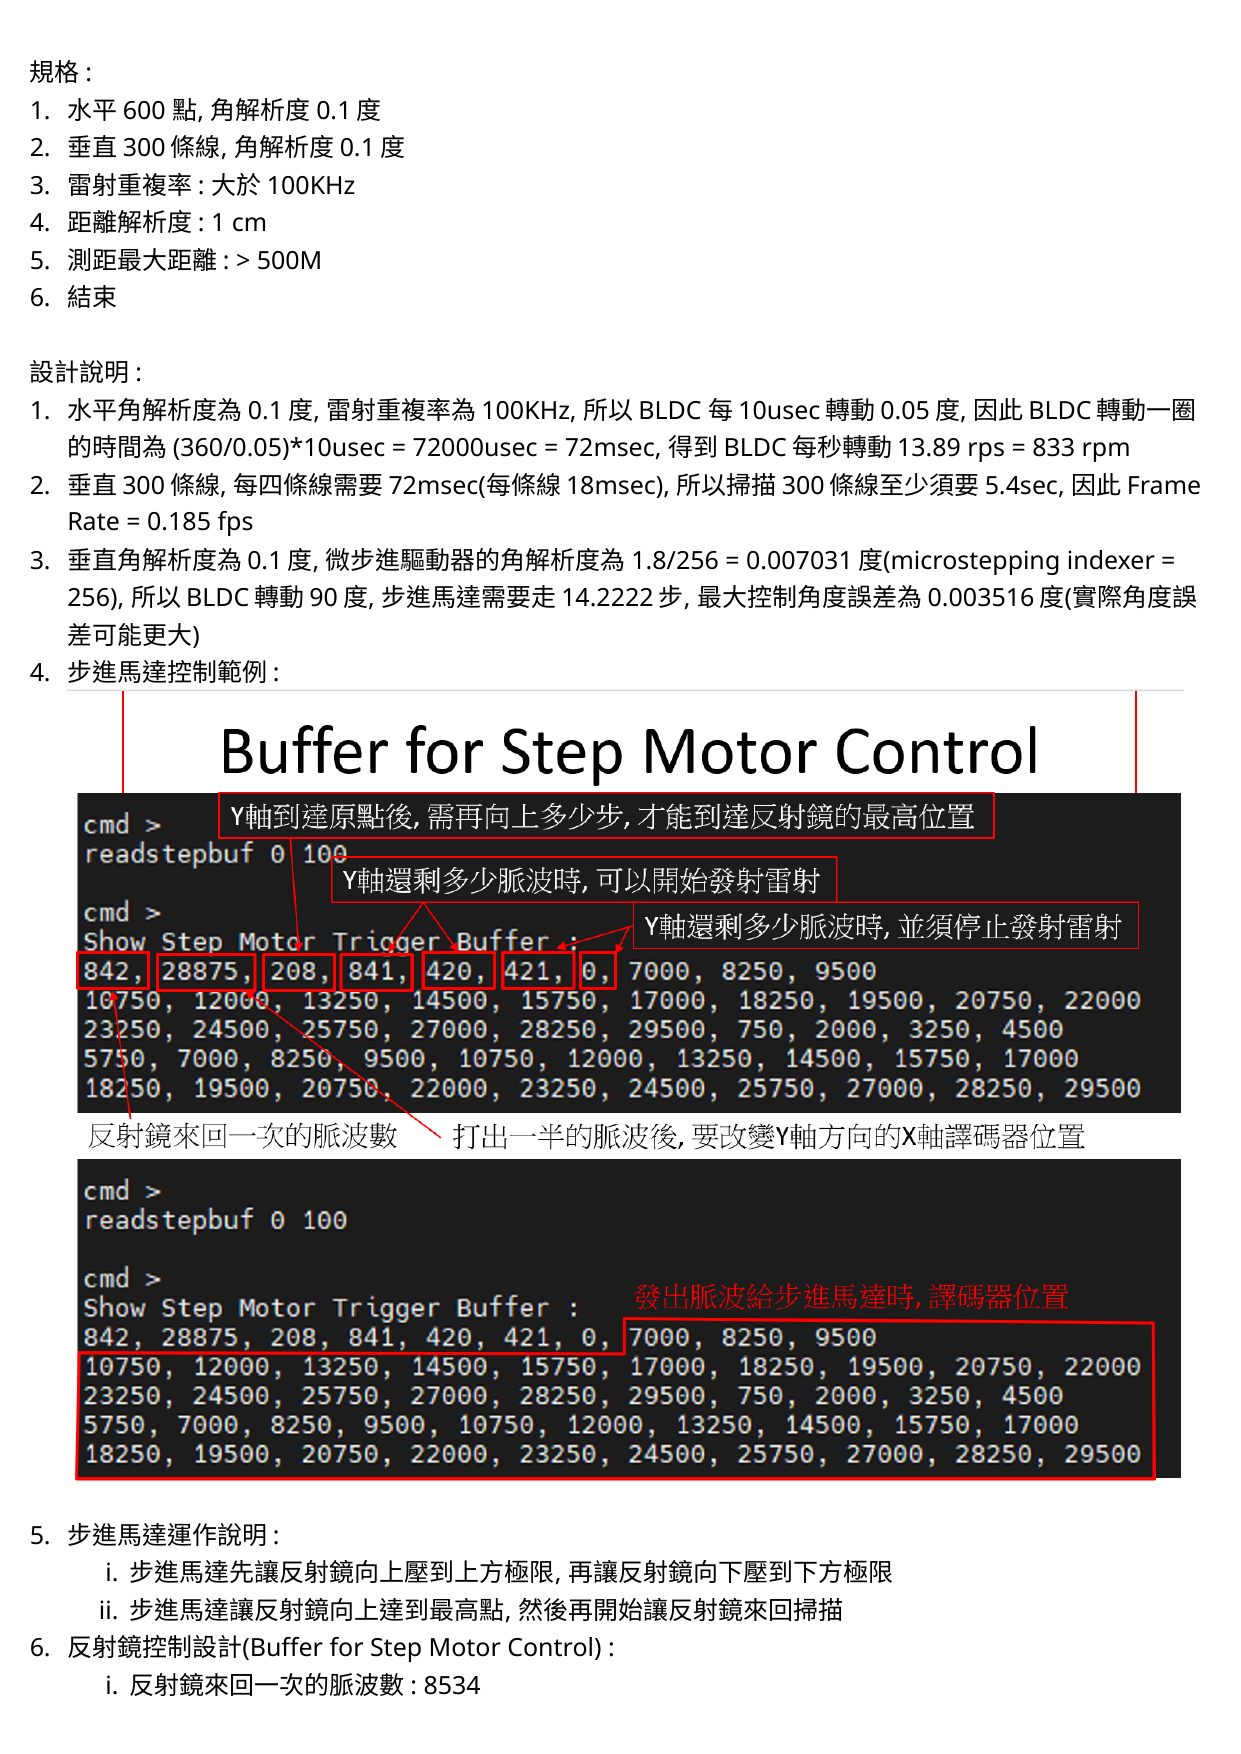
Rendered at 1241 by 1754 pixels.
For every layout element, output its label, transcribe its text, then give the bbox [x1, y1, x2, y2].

list 步進馬達讓反射鏡向上達到最高點, 然後再開始讓反射鏡來回掃描 [118, 1589, 1211, 1627]
list 距離解析度 : 1 cm [29, 202, 1211, 239]
text 規格 : [29, 52, 1211, 89]
list 水平 600 點, 角解析度 0.1度 [29, 89, 1211, 127]
list 步進馬達控制範例 : [29, 652, 1211, 689]
list 垂直角解析度為0.1度, 微步進驅動器的角解析度為 1.8/256 = 0.007031度(microstepping indexer = 256), 所以BLDC轉動90度, 步進馬達需要走14.2222步, 最大控制角度誤差為 0.003516度(實際角度誤差可能更大) [29, 539, 1211, 652]
list 垂直300條線, 每四條線需要72msec(每條線18msec), 所以掃描300條線至少須要5.4sec, 因此 Frame Rate = 0.185 fps [29, 464, 1211, 539]
list 水平角解析度為 0.1度, 雷射重複率為100KHz, 所以BLDC 每10usec轉動0.05度, 因此BLDC轉動一圈的時間為 (360/0.05)*10usec = 72000usec = 72msec, 得到BLDC每秒轉動13.89 rps = 833 rpm [29, 389, 1211, 464]
list 反射鏡控制設計(Buffer for Step Motor Control) : [29, 1627, 1211, 1664]
list 測距最大距離 : > 500M [29, 239, 1211, 277]
list 雷射重複率 : 大於 100KHz [29, 164, 1211, 202]
list 步進馬達先讓反射鏡向上壓到上方極限, 再讓反射鏡向下壓到下方極限 [118, 1552, 1211, 1589]
text 設計說明 : [29, 352, 1211, 389]
list 垂直 300條線, 角解析度 0.1度 [29, 127, 1211, 164]
list 結束 [29, 277, 1211, 314]
list 步進馬達運作說明 : [29, 1514, 1211, 1552]
picture [67, 689, 1185, 1484]
list 反射鏡來回一次的脈波數 : 8534 [118, 1664, 1211, 1702]
